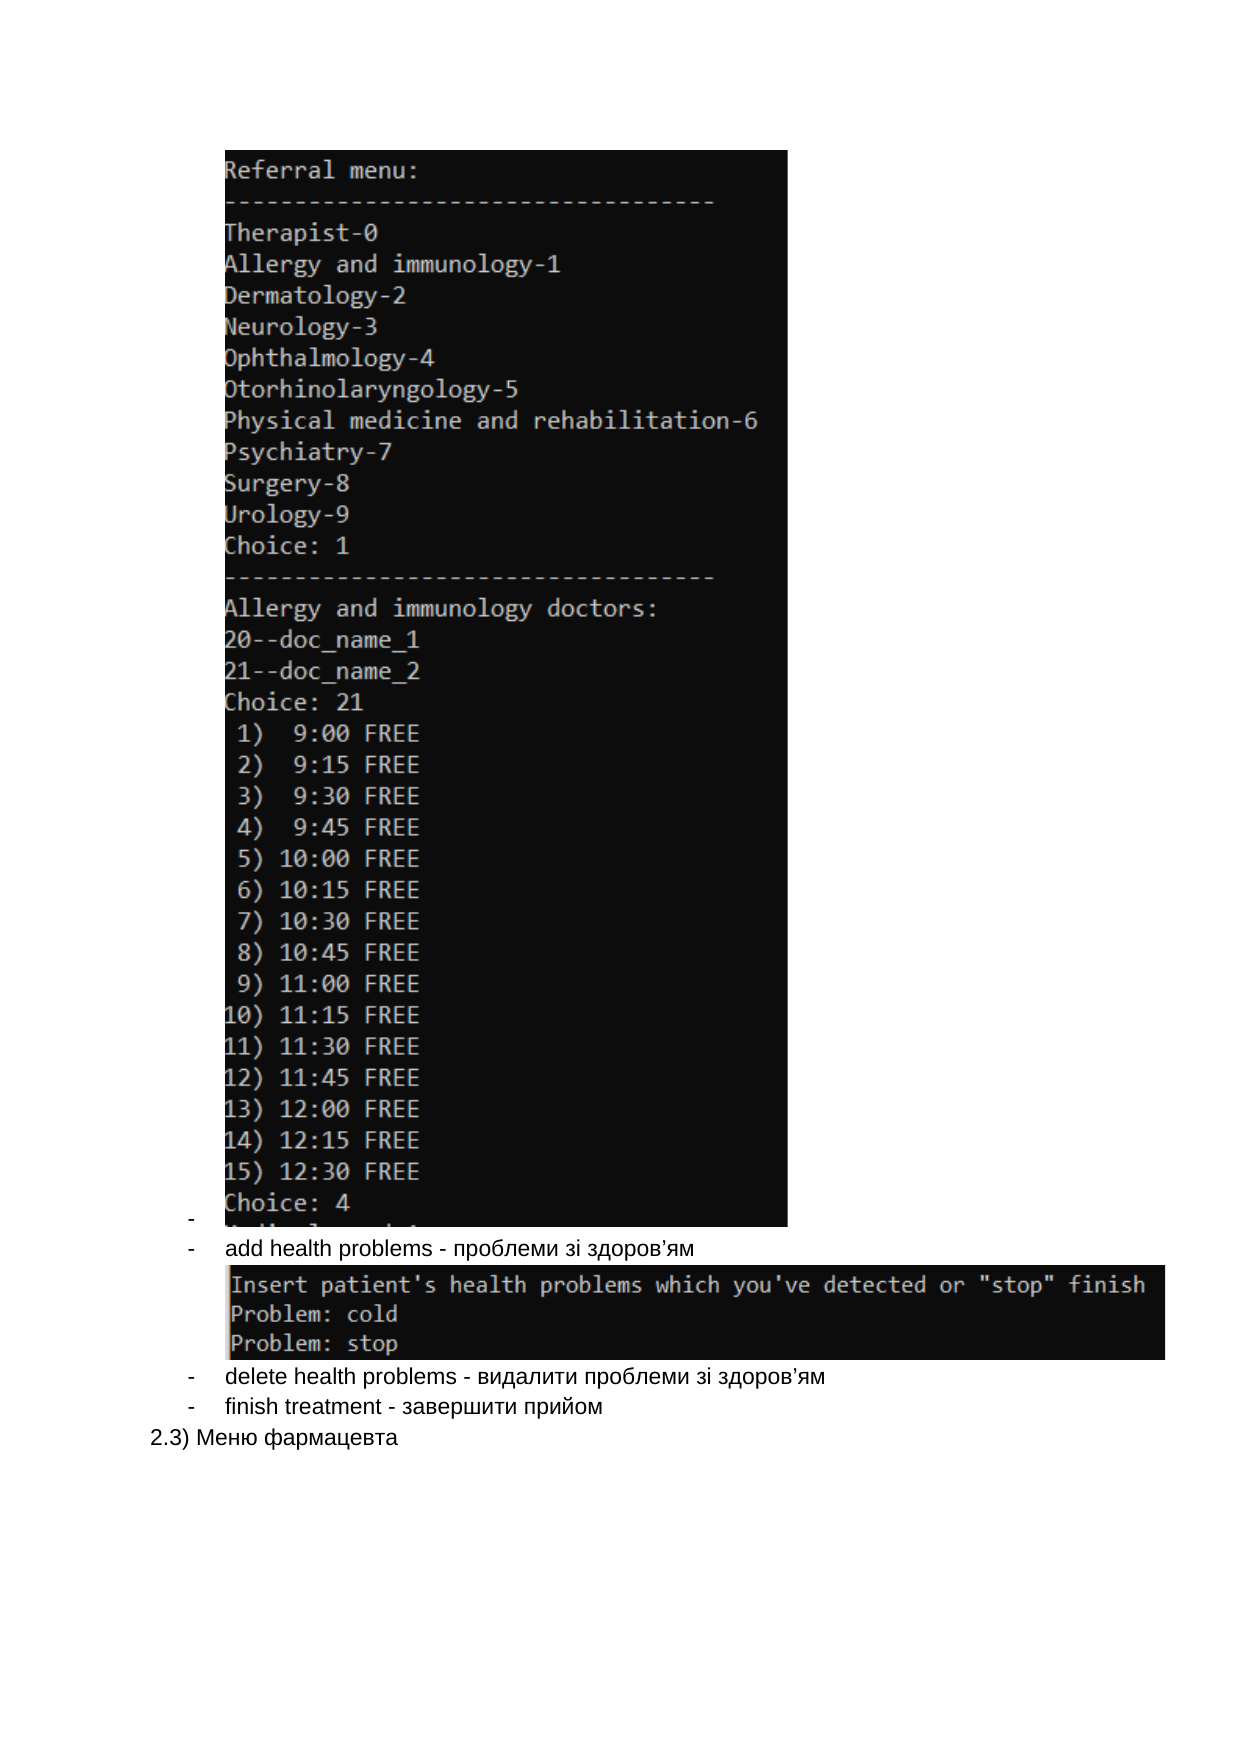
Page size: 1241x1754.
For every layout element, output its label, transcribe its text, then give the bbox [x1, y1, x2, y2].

list delete health problems - видалити проблеми зі здоров’ям [187, 1363, 1090, 1389]
list finish treatment - завершити прийом [187, 1393, 1090, 1420]
text 2.3) Меню фармацевта [150, 1423, 1090, 1450]
picture [225, 1265, 1166, 1360]
picture [225, 150, 788, 1227]
